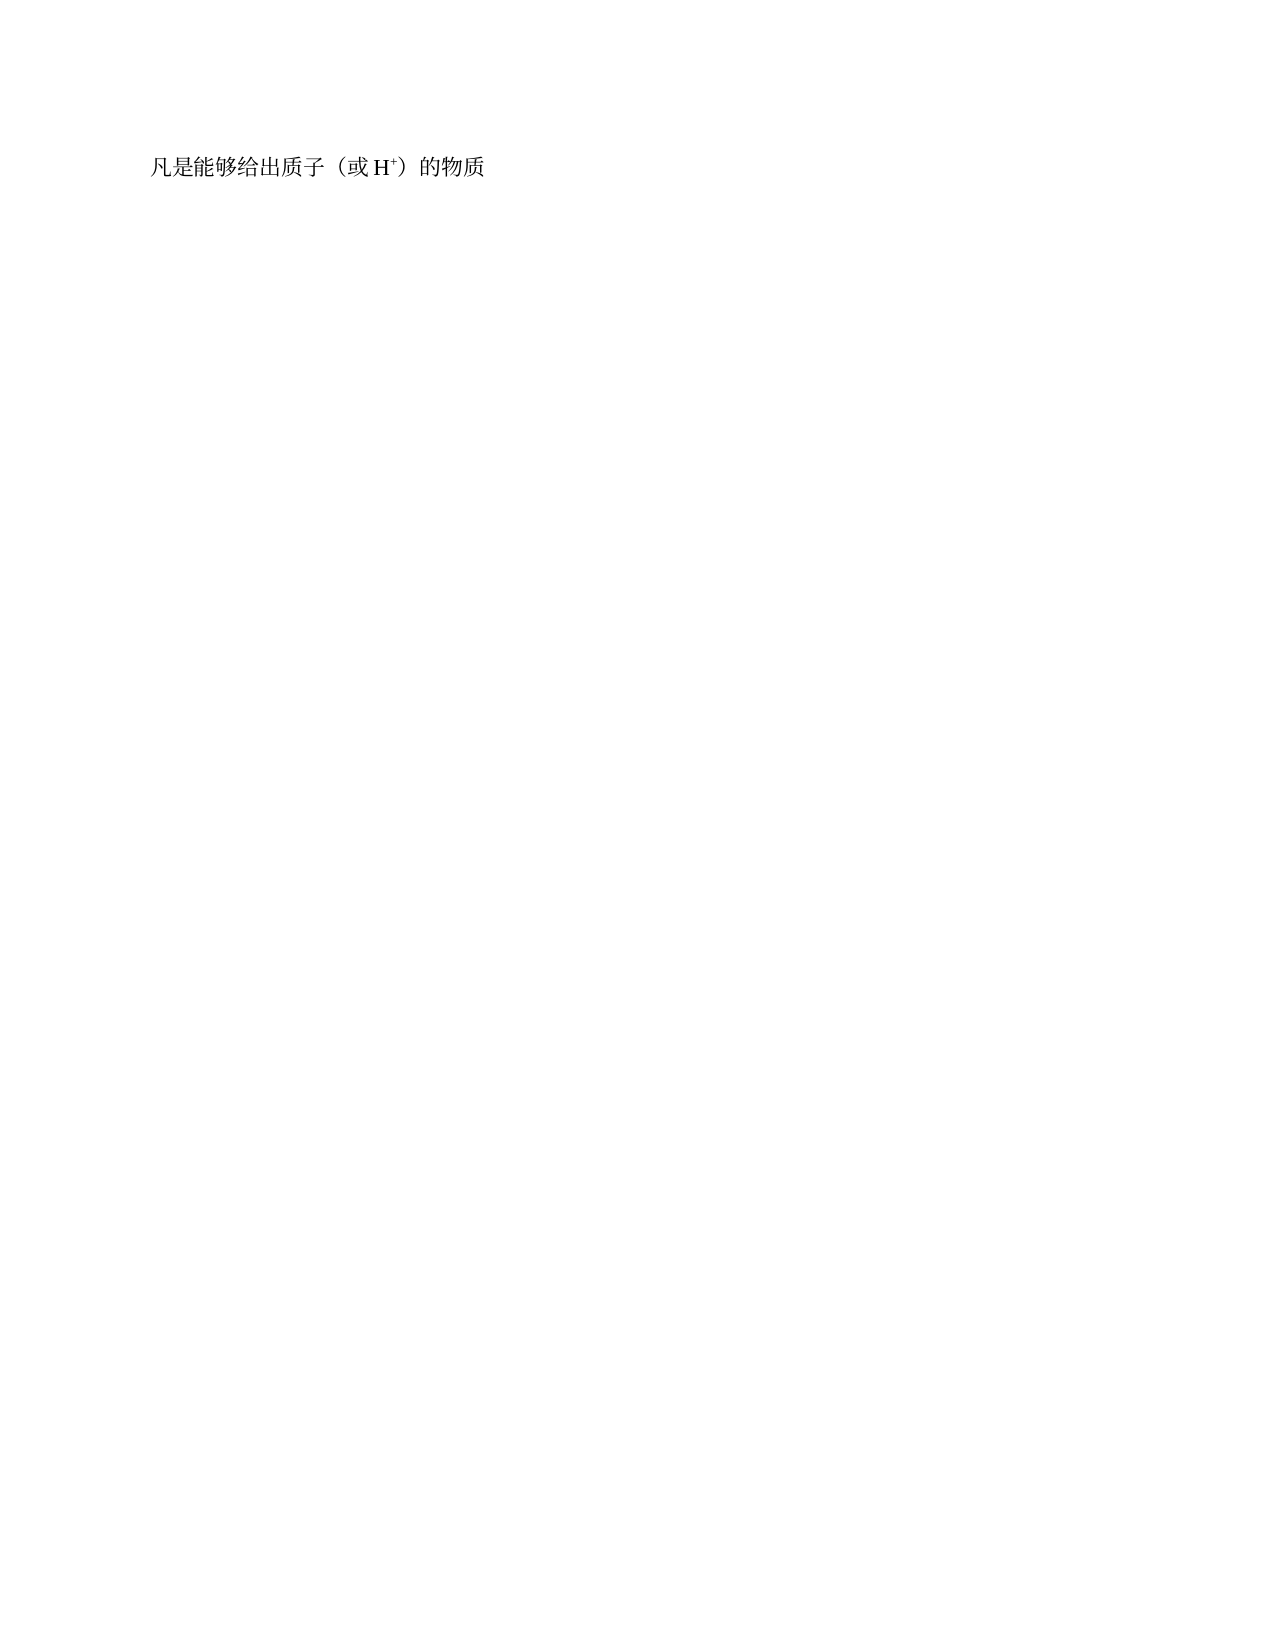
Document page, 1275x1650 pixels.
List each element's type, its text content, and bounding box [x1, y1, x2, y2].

text 凡是能够给出质子（或H+）的物质 [150, 150, 1125, 184]
